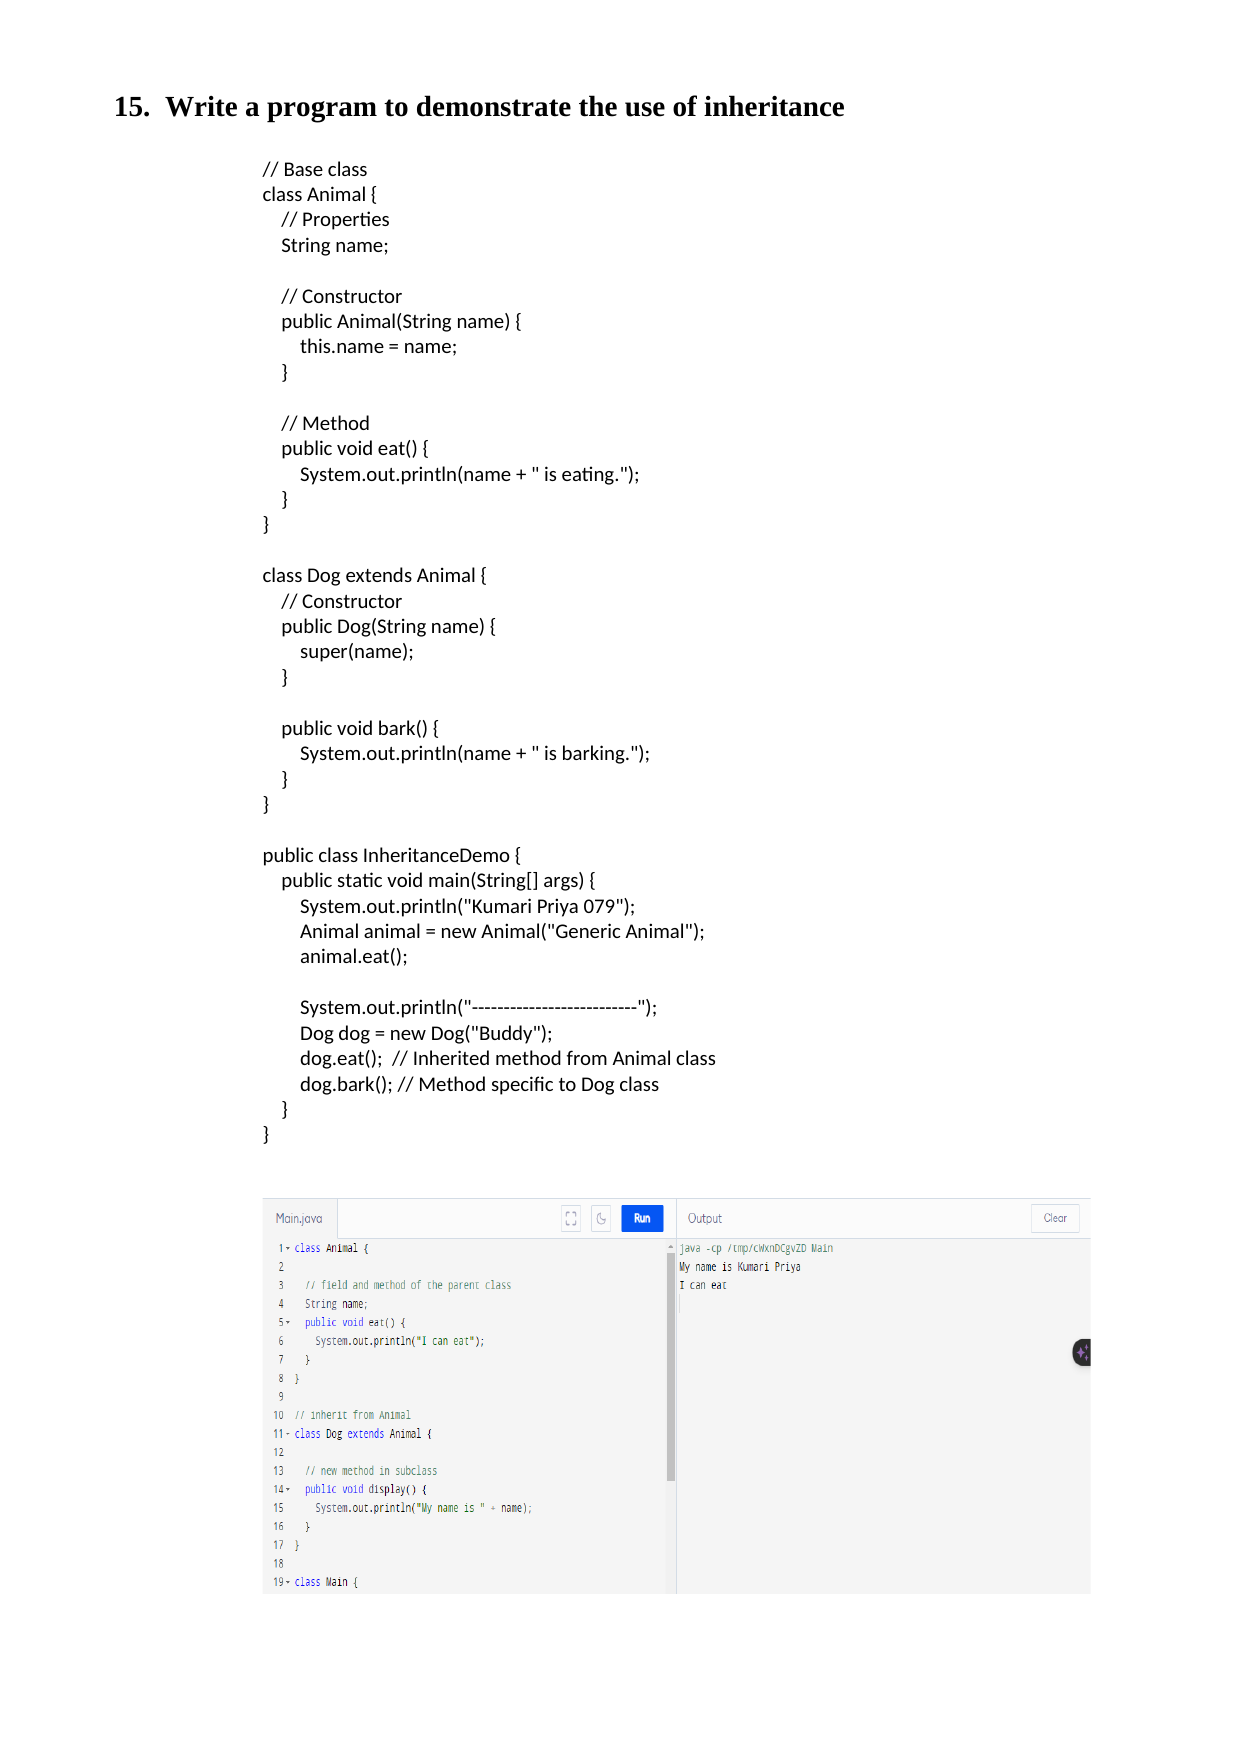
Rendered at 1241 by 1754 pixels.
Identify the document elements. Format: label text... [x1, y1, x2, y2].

text } [187, 1122, 1053, 1147]
picture [262, 1197, 1091, 1594]
text class Animal { [187, 181, 1053, 207]
text // Properties [187, 207, 1053, 232]
text dog.eat(); // Inherited method from Animal class [187, 1045, 1053, 1071]
text animal.eat(); [187, 944, 1053, 969]
text 15. Write a program to demonstrate the use of inheritance [114, 89, 1053, 122]
text } [187, 359, 1053, 384]
text System.out.println("--------------------------"); [187, 994, 1053, 1020]
text // Constructor [187, 283, 1053, 308]
text System.out.println(name + " is eating."); [187, 461, 1053, 486]
text public class InheritanceDemo { [187, 842, 1053, 867]
text System.out.println(name + " is barking."); [187, 740, 1053, 766]
text } [187, 664, 1053, 689]
text // Base class [187, 156, 1053, 181]
text this.name = name; [187, 334, 1053, 359]
text } [187, 486, 1053, 512]
text dog.bark(); // Method specific to Dog class [187, 1071, 1053, 1096]
text } [187, 766, 1053, 791]
text } [187, 791, 1053, 817]
text String name; [187, 232, 1053, 257]
text // Method [187, 410, 1053, 435]
text public Dog(String name) { [187, 613, 1053, 639]
text // Constructor [187, 588, 1053, 613]
text public Animal(String name) { [187, 308, 1053, 334]
text Dog dog = new Dog("Buddy"); [187, 1020, 1053, 1045]
text public static void main(String[] args) { [187, 867, 1053, 893]
text super(name); [187, 639, 1053, 664]
text public void eat() { [187, 435, 1053, 461]
text Animal animal = new Animal("Generic Animal"); [187, 918, 1053, 944]
text System.out.println("Kumari Priya 079"); [187, 893, 1053, 918]
text class Dog extends Animal { [187, 562, 1053, 588]
text } [187, 512, 1053, 537]
text public void bark() { [187, 715, 1053, 740]
text } [187, 1096, 1053, 1122]
